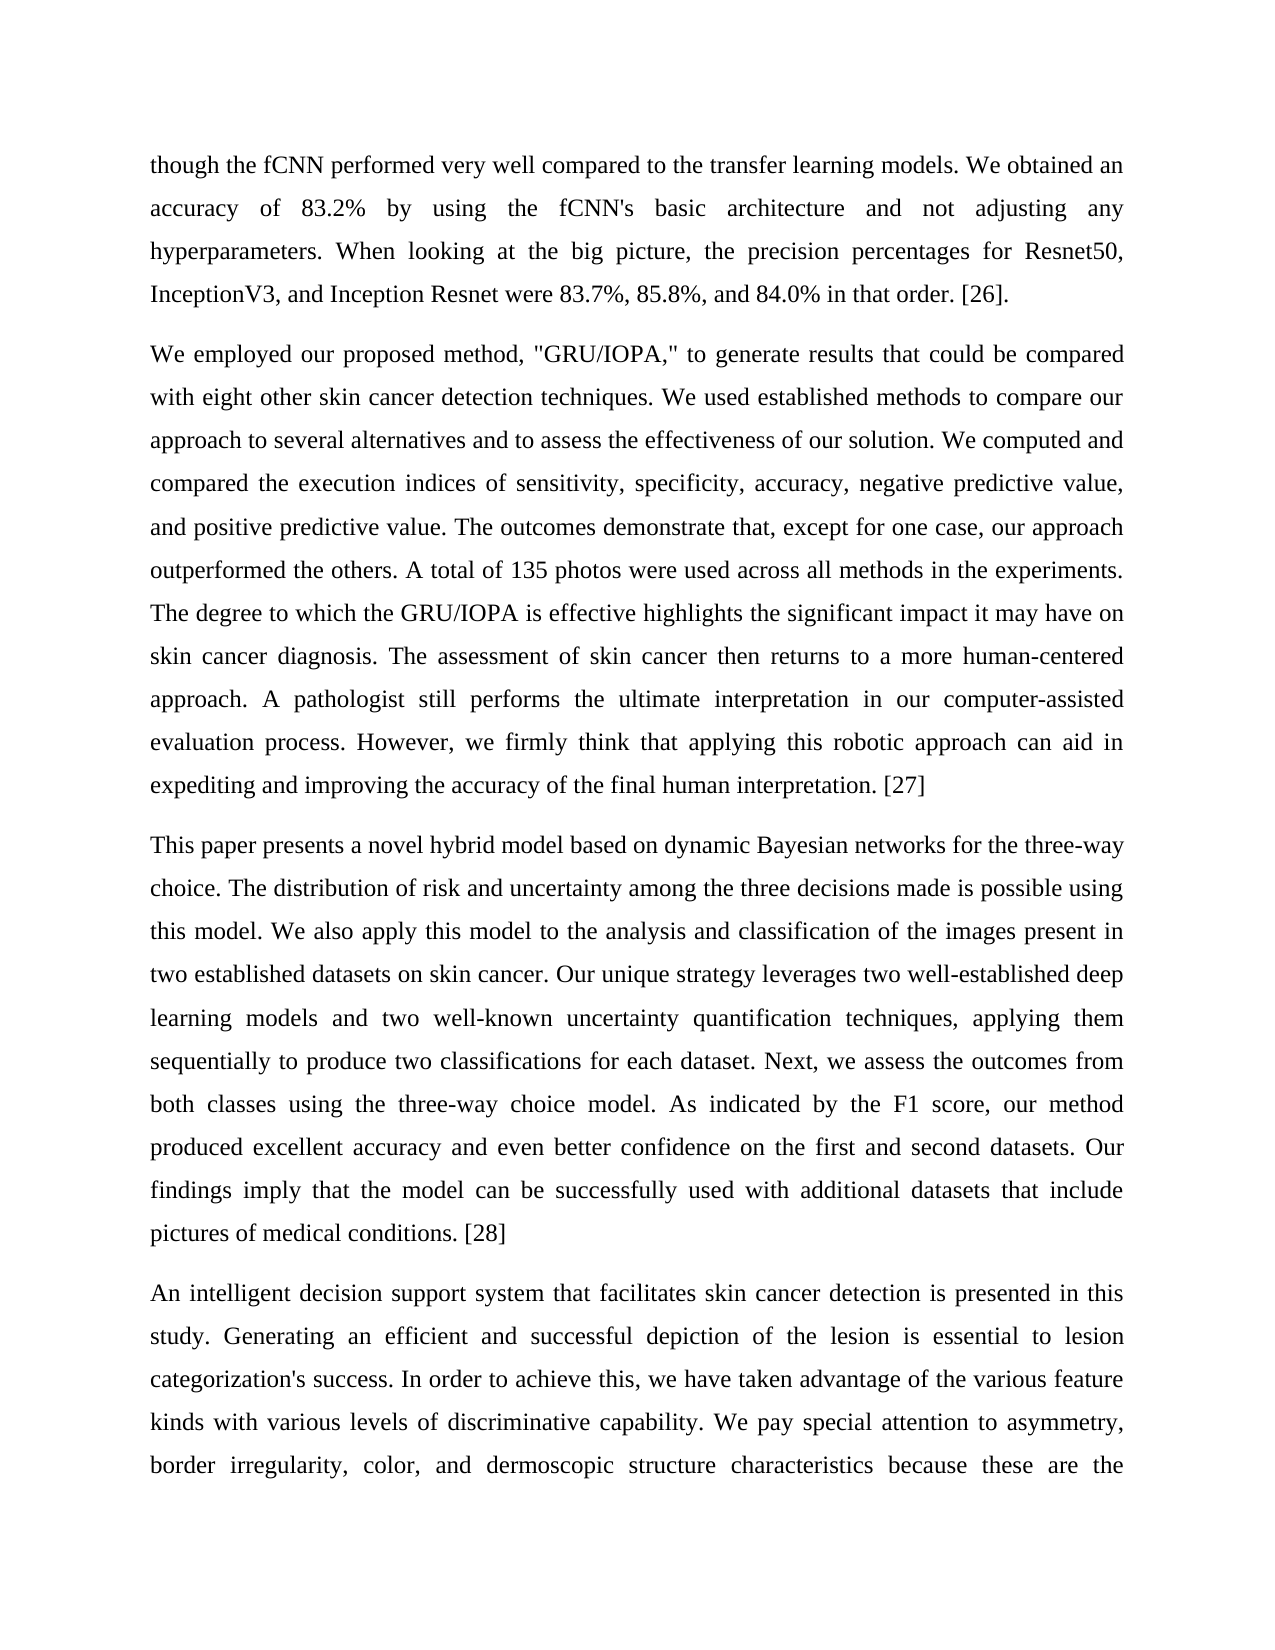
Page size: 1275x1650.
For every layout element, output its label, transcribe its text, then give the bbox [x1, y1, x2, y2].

text We employed our proposed method, "GRU/IOPA," to generate results that could be compared with eight other skin cancer detection techniques. We used established methods to compare our approach to several alternatives and to assess the effectiveness of our solution. We computed and compared the execution indices of sensitivity, specificity, accuracy, negative predictive value, and positive predictive value. The outcomes demonstrate that, except for one case, our approach outperformed the others. A total of 135 photos were used across all methods in the experiments. The degree to which the GRU/IOPA is effective highlights the significant impact it may have on skin cancer diagnosis. The assessment of skin cancer then returns to a more human-centered approach. A pathologist still performs the ultimate interpretation in our computer-assisted evaluation process. However, we firmly think that applying this robotic approach can aid in expediting and improving the accuracy of the final human interpretation. [27] [150, 339, 1125, 799]
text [150, 1278, 1125, 1479]
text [150, 150, 1125, 308]
text This paper presents a novel hybrid model based on dynamic Bayesian networks for the three-way choice. The distribution of risk and uncertainty among the three decisions made is possible using this model. We also apply this model to the analysis and classification of the images present in two established datasets on skin cancer. Our unique strategy leverages two well-established deep learning models and two well-known uncertainty quantification techniques, applying them sequentially to produce two classifications for each dataset. Next, we assess the outcomes from both classes using the three-way choice model. As indicated by the F1 score, our method produced excellent accuracy and even better confidence on the first and second datasets. Our findings imply that the model can be successfully used with additional datasets that include pictures of medical conditions. [28] [150, 830, 1125, 1247]
